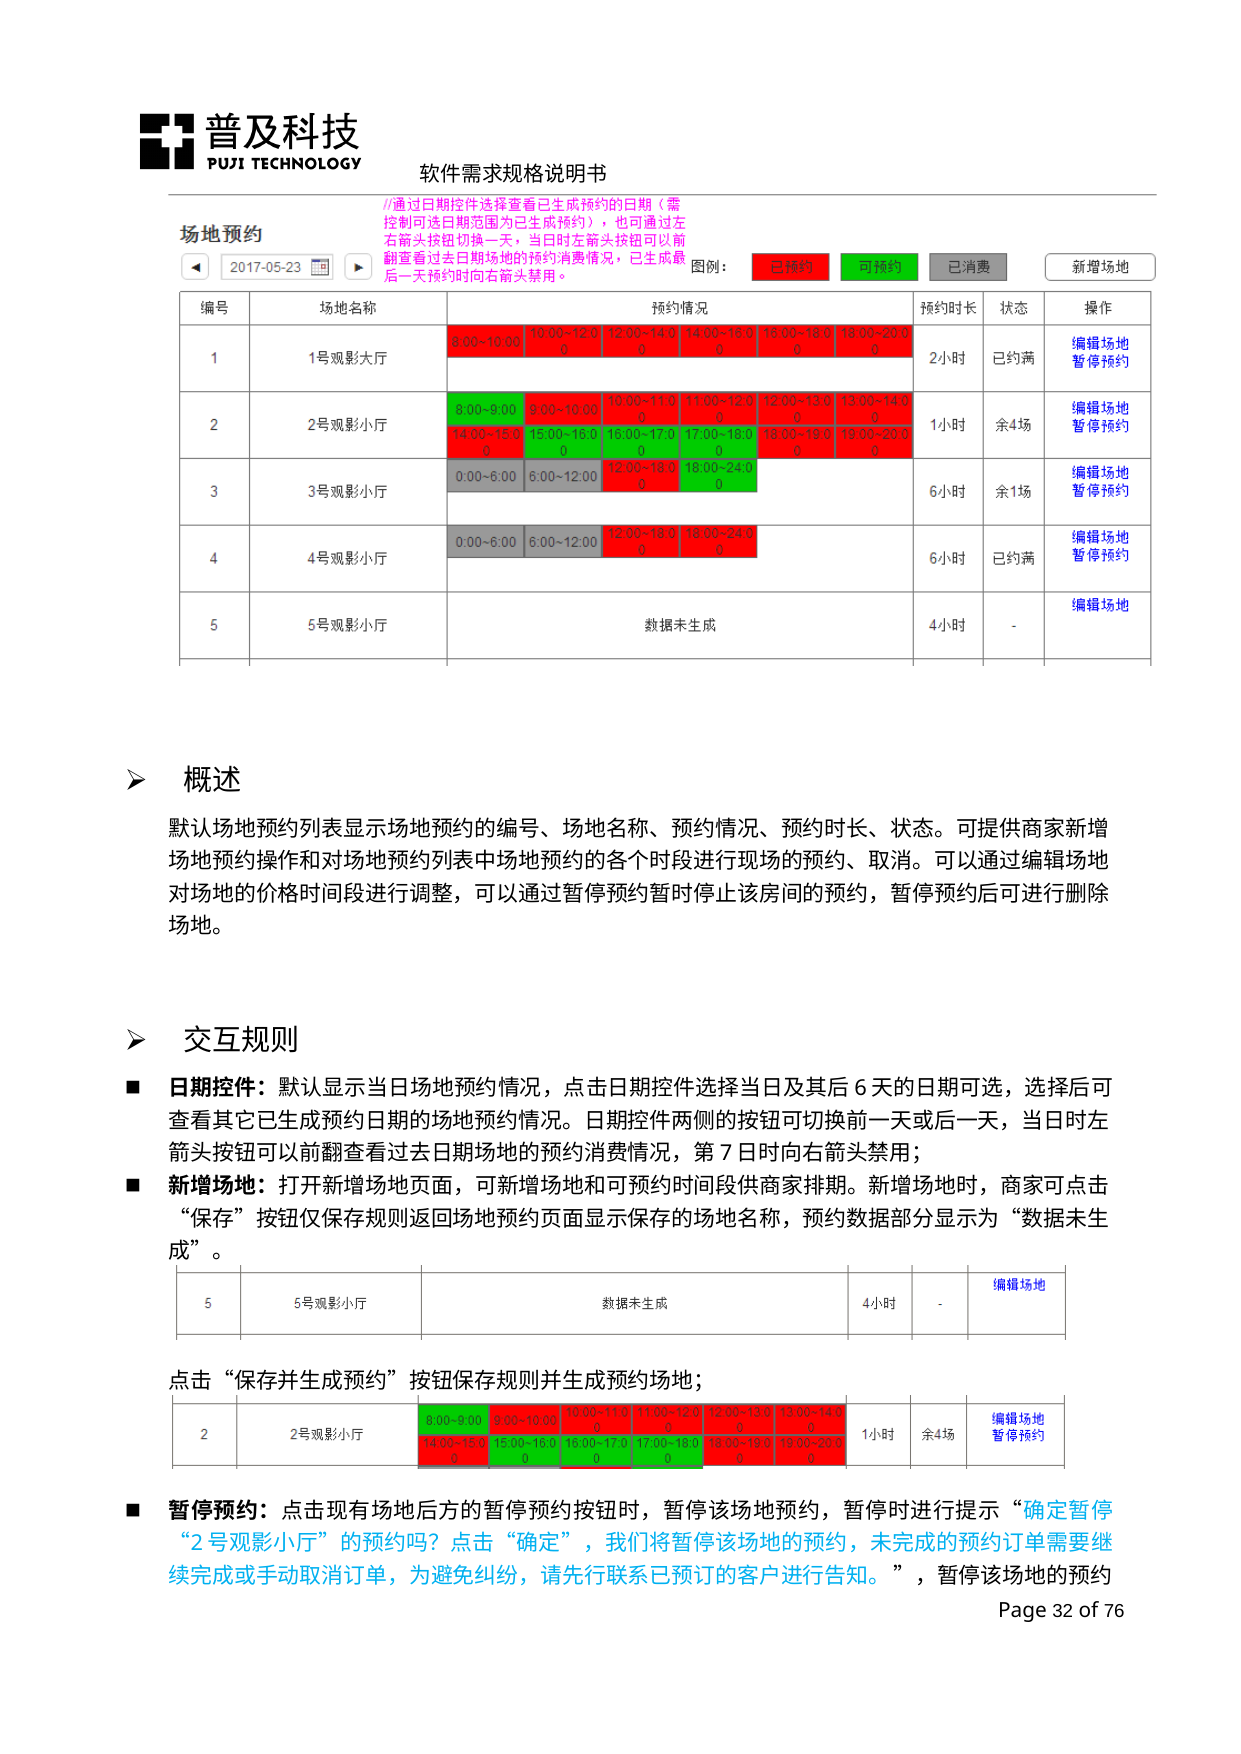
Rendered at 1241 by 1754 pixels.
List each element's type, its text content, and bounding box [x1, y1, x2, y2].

picture [168, 192, 1157, 666]
picture [168, 1395, 1069, 1469]
picture [168, 1265, 1069, 1340]
list 点击“保存并生成预约”按钮保存规则并生成预约场地； [168, 1363, 1113, 1395]
list 默认场地预约列表显示场地预约的编号、场地名称、预约情况、预约时长、状态。可提供商家新增场地预约操作和对场地预约列表中场地预约的各个时段进行现场的预约、取消。可以通过编辑场地对场地的价格时间段进行调整，可以通过暂停预约暂时停止该房间的预约，暂停预约后可进行删除场地。 [168, 810, 1113, 940]
picture [124, 103, 365, 182]
list 概述 [124, 745, 1113, 810]
list 交互规则 [124, 1005, 1113, 1070]
list 新增场地：打开新增场地页面，可新增场地和可预约时间段供商家排期。新增场地时，商家可点击“保存”按钮仅保存规则返回场地预约页面显示保存的场地名称，预约数据部分显示为“数据未生成”。 [124, 1168, 1113, 1265]
picture [1100, 1532, 1104, 1548]
list 日期控件：默认显示当日场地预约情况，点击日期控件选择当日及其后6天的日期可选，选择后可查看其它已生成预约日期的场地预约情况。日期控件两侧的按钮可切换前一天或后一天，当日时左箭头按钮可以前翻查看过去日期场地的预约消费情况，第7日时向右箭头禁用； [124, 1070, 1113, 1168]
